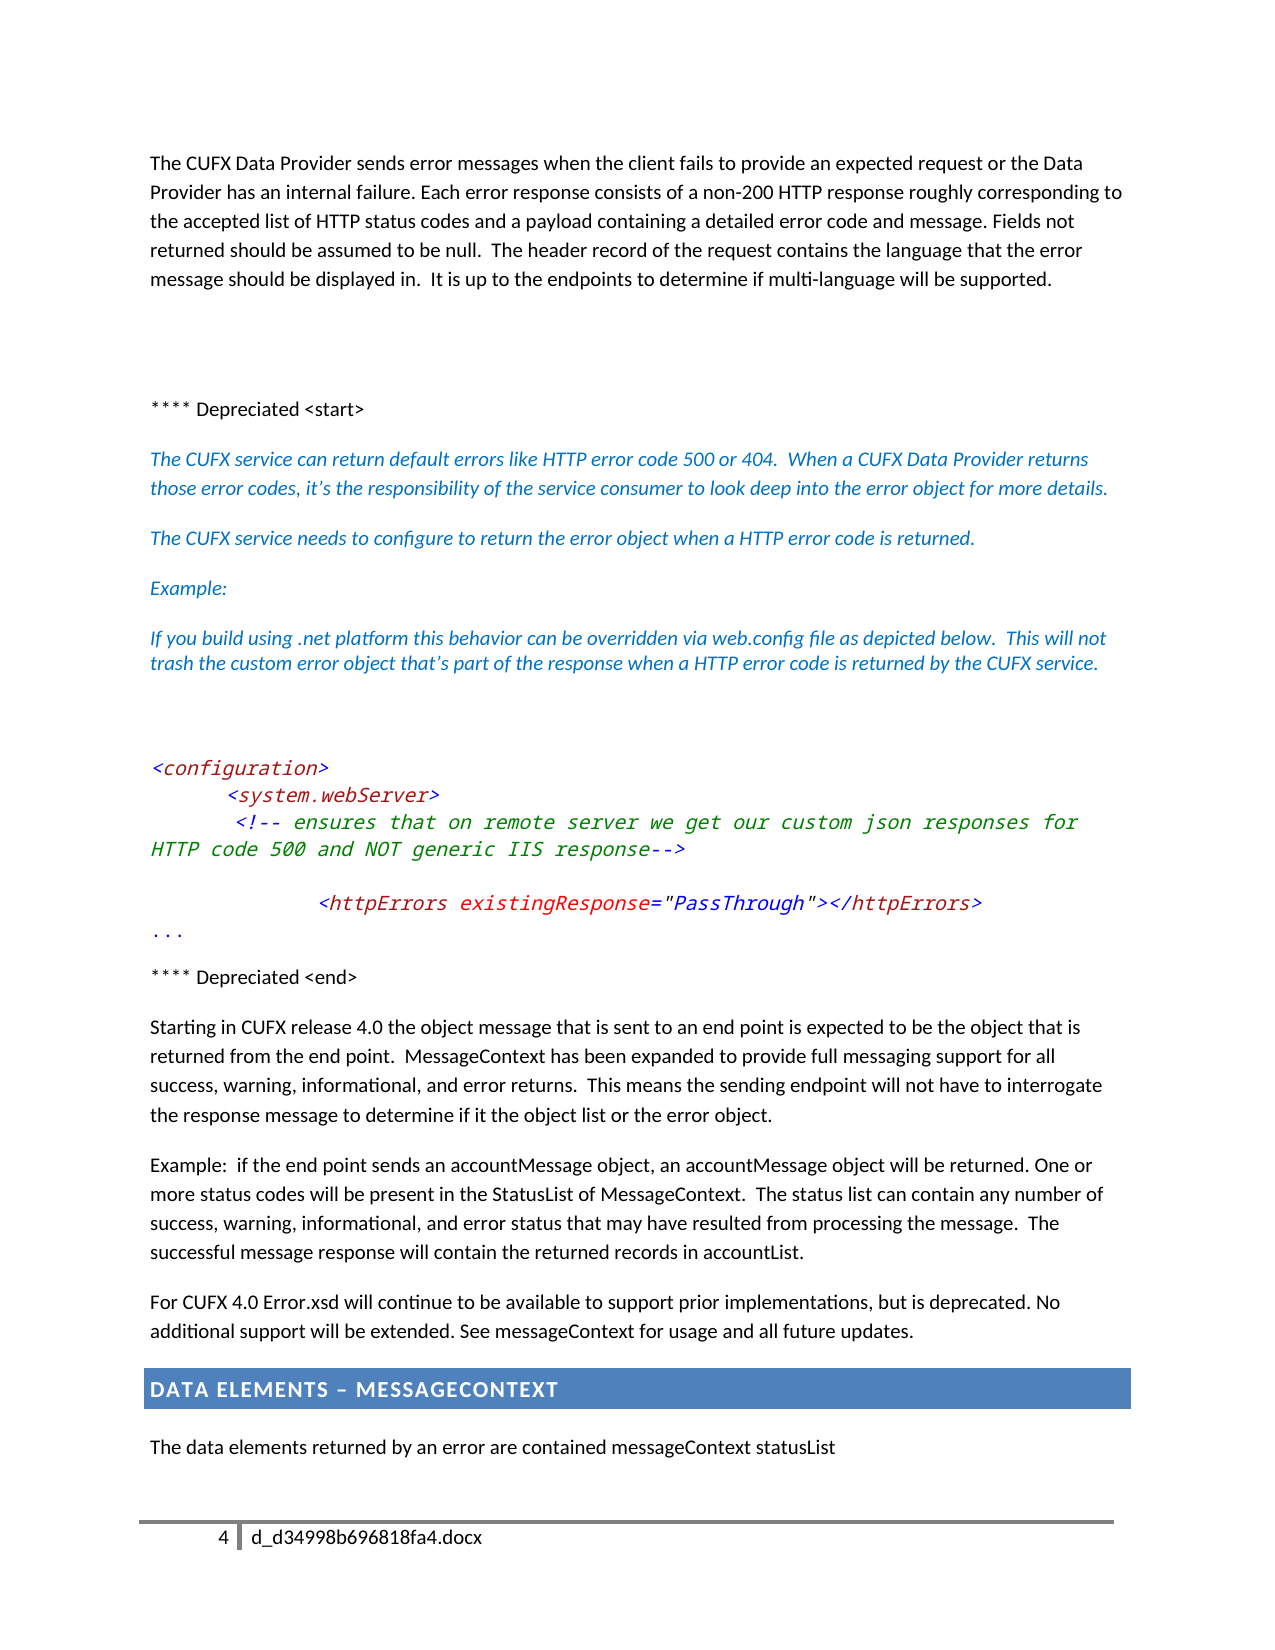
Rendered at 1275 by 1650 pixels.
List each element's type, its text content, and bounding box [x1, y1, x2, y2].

text The data elements returned by an error are contained messageContext statusList [150, 1434, 1125, 1459]
text The CUFX Data Provider sends error messages when the client fails to provide an expected request or the Data Provider has an internal failure. Each error response consists of a non-200 HTTP response roughly corresponding to the accepted list of HTTP status codes and a payload containing a detailed error code and message. Fields not returned should be assumed to be null. The header record of the request contains the language that the error message should be displayed in. It is up to the endpoints to determine if multi-language will be supported. [150, 150, 1125, 321]
text Example: [150, 575, 1125, 600]
text **** Depreciated <start> [150, 396, 1125, 421]
text <configuration> [150, 755, 1125, 782]
text Starting in CUFX release 4.0 the object message that is sent to an end point is expected to be the object that is returned from the end point. MessageContext has been expanded to provide full messaging support for all success, warning, informational, and error returns. This means the sending endpoint will not have to interrogate the response message to determine if it the object list or the error object. [150, 1014, 1125, 1127]
text If you build using .net platform this behavior can be overridden via web.config file as depicted below. This will not trash the custom error object that’s part of the response when a HTTP error code is returned by the CUFX service. [150, 625, 1125, 676]
text <system.webServer> [150, 782, 1125, 809]
text Example: if the end point sends an accountMessage object, an accountMessage object will be returned. One or more status codes will be present in the StatusList of MessageContext. The status list can contain any number of success, warning, informational, and error status that may have resulted from processing the message. The successful message response will contain the returned records in accountList. [150, 1152, 1125, 1265]
text For CUFX 4.0 Error.xsd will continue to be available to support prior implementations, but is deprecated. No additional support will be extended. See messageContext for usage and all future updates. [150, 1289, 1125, 1344]
text ... [150, 917, 1125, 943]
text **** Depreciated <end> [150, 964, 1125, 990]
text <!-- ensures that on remote server we get our custom json responses for HTTP code 500 and NOT generic IIS response--> [150, 809, 1125, 863]
text <httpErrors existingResponse="PassThrough"></httpErrors> [150, 889, 1125, 917]
text The CUFX service can return default errors like HTTP error code 500 or 404. When a CUFX Data Provider returns those error codes, it’s the responsibility of the service consumer to look deep into the error object for more details. [150, 446, 1125, 500]
subtitle Data Elements – MessageContext [150, 1375, 1125, 1403]
text The CUFX service needs to configure to return the error object when a HTTP error code is returned. [150, 525, 1125, 550]
